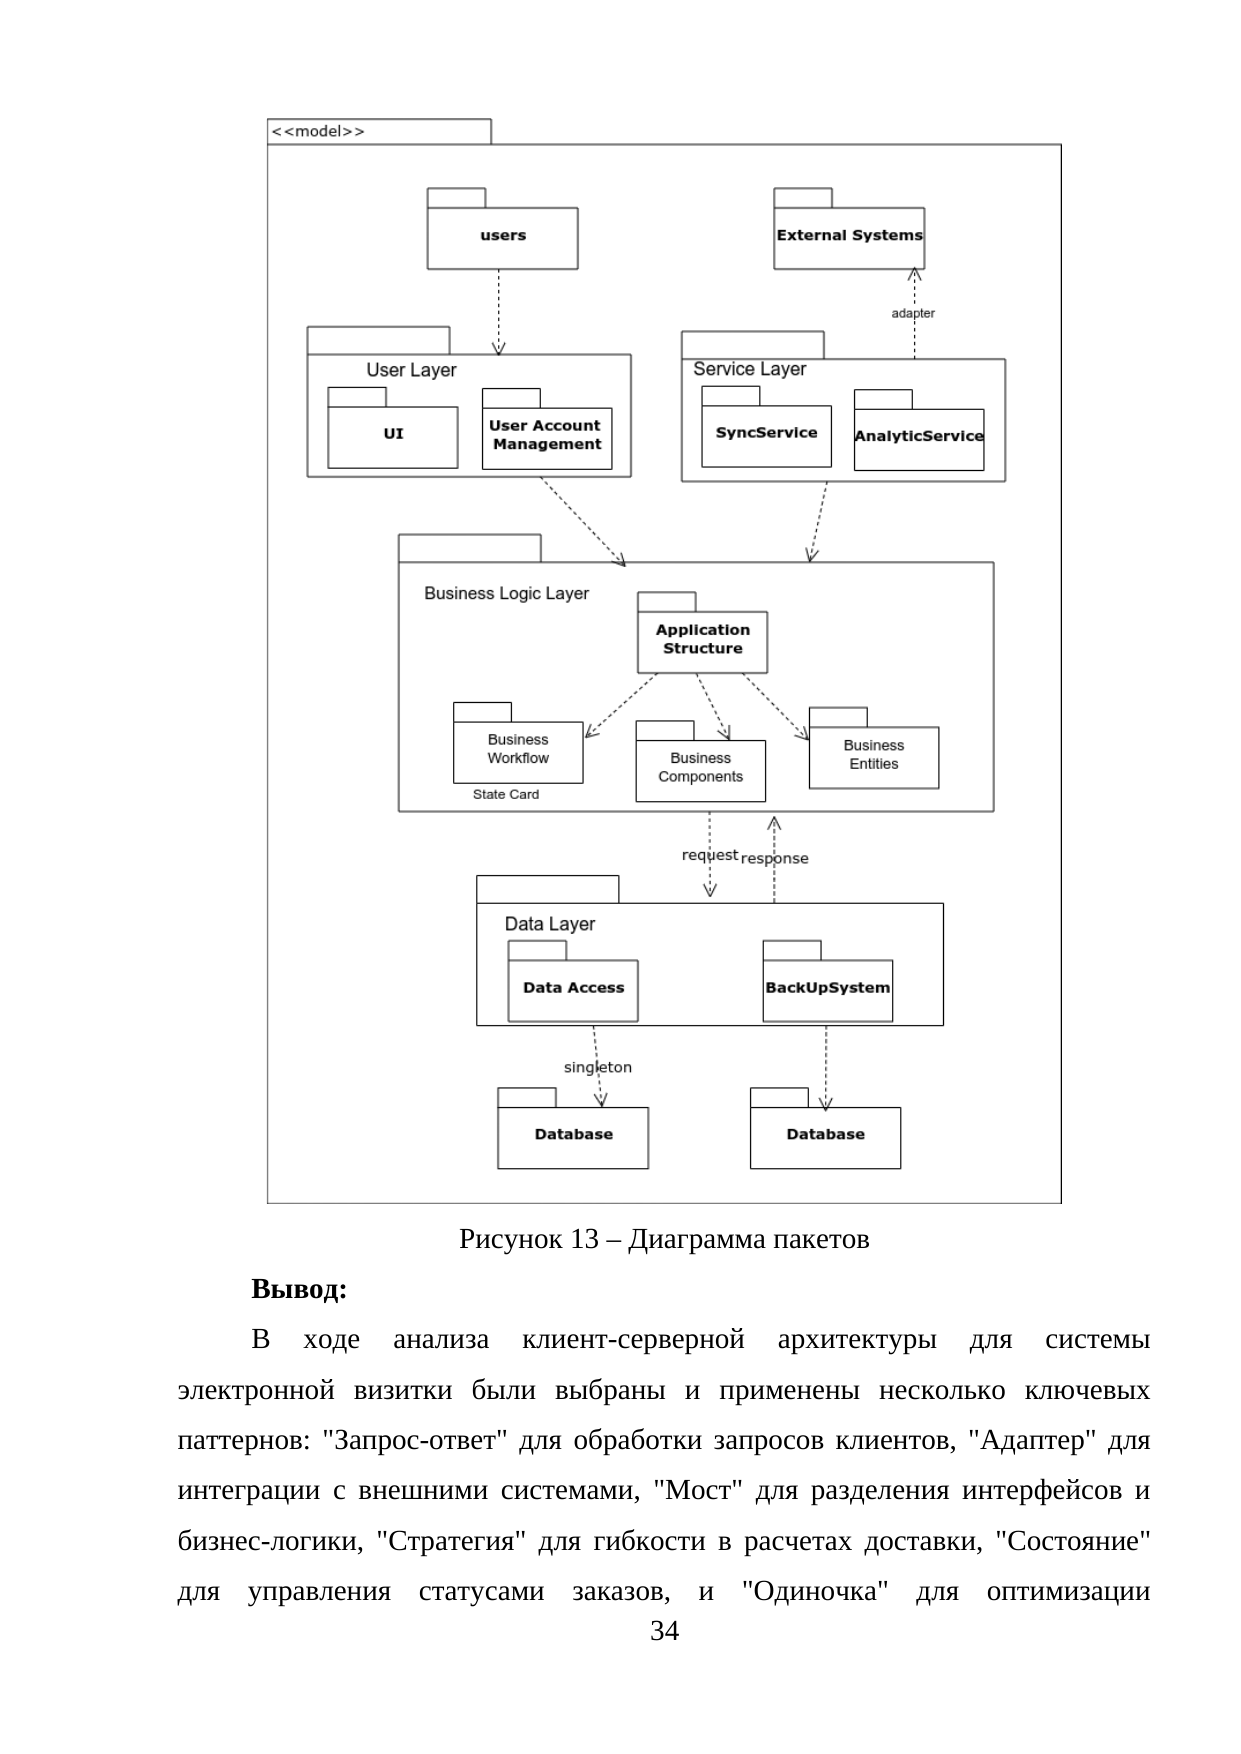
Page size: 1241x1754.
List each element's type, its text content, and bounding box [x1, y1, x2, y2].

text Рисунок 13 – Диаграмма пакетов [177, 1221, 1152, 1254]
picture [266, 118, 1062, 1204]
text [177, 1321, 1152, 1607]
text Вывод: [177, 1271, 1152, 1305]
